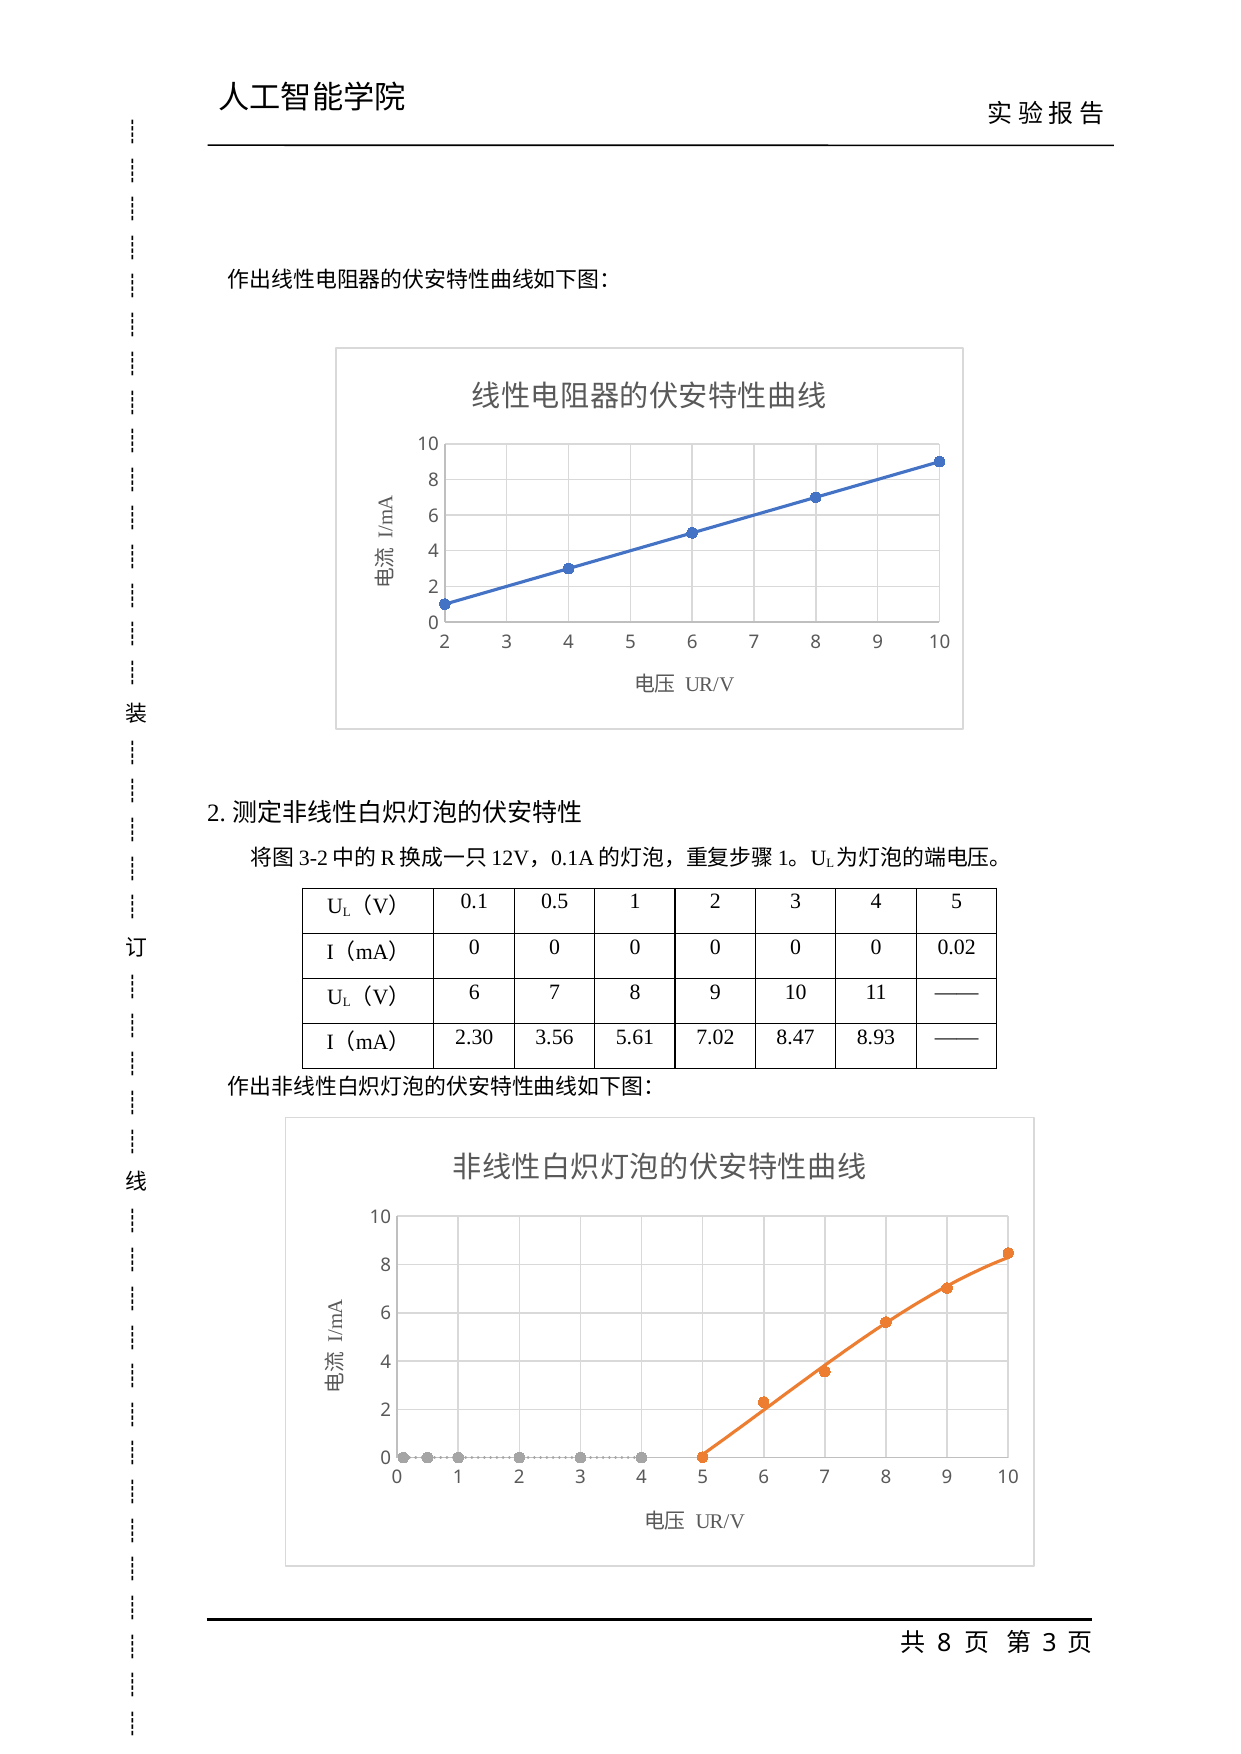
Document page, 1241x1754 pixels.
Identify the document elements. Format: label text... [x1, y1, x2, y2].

table_cell 8.47 [756, 1024, 835, 1068]
table_header 2 [676, 889, 755, 933]
table_cell 0 [515, 934, 594, 978]
table_cell 0 [756, 934, 835, 978]
table_header 0.5 [515, 889, 594, 933]
table_cell 7 [515, 979, 594, 1023]
table_cell 6 [434, 979, 514, 1023]
table_cell I（mA） [303, 1024, 433, 1068]
table_cell 8 [595, 979, 674, 1023]
subtitle 2. 测定非线性白炽灯泡的伏安特性 [207, 793, 1092, 829]
table_header 5 [917, 889, 996, 933]
table_header UL（V） [303, 889, 433, 933]
table_cell 11 [836, 979, 916, 1023]
text 作出线性电阻器的伏安特性曲线如下图： [207, 262, 1092, 294]
table_cell 10 [756, 979, 835, 1023]
table_cell 9 [676, 979, 755, 1023]
table_cell —— [917, 979, 996, 1023]
table_cell 0 [434, 934, 514, 978]
table_header 3 [756, 889, 835, 933]
table_cell 5.61 [595, 1024, 674, 1068]
table_cell 2.30 [434, 1024, 514, 1068]
table_header 0.1 [434, 889, 514, 933]
text 作出非线性白炽灯泡的伏安特性曲线如下图： [207, 1069, 1092, 1101]
table_cell 8.93 [836, 1024, 916, 1068]
table_cell 0 [676, 934, 755, 978]
text 将图3-2中的R换成一只12V，0.1A的灯泡，重复步骤1。UL为灯泡的端电压。 [207, 840, 1092, 872]
table_header 1 [595, 889, 674, 933]
table_cell 0 [836, 934, 916, 978]
table_cell UL（V） [303, 979, 433, 1023]
table_cell —— [917, 1024, 996, 1068]
table_cell 0 [595, 934, 674, 978]
table_cell I（mA） [303, 934, 433, 978]
table_header 4 [836, 889, 916, 933]
table_cell 7.02 [676, 1024, 755, 1068]
table_cell 3.56 [515, 1024, 594, 1068]
table_cell 0.02 [917, 934, 996, 978]
